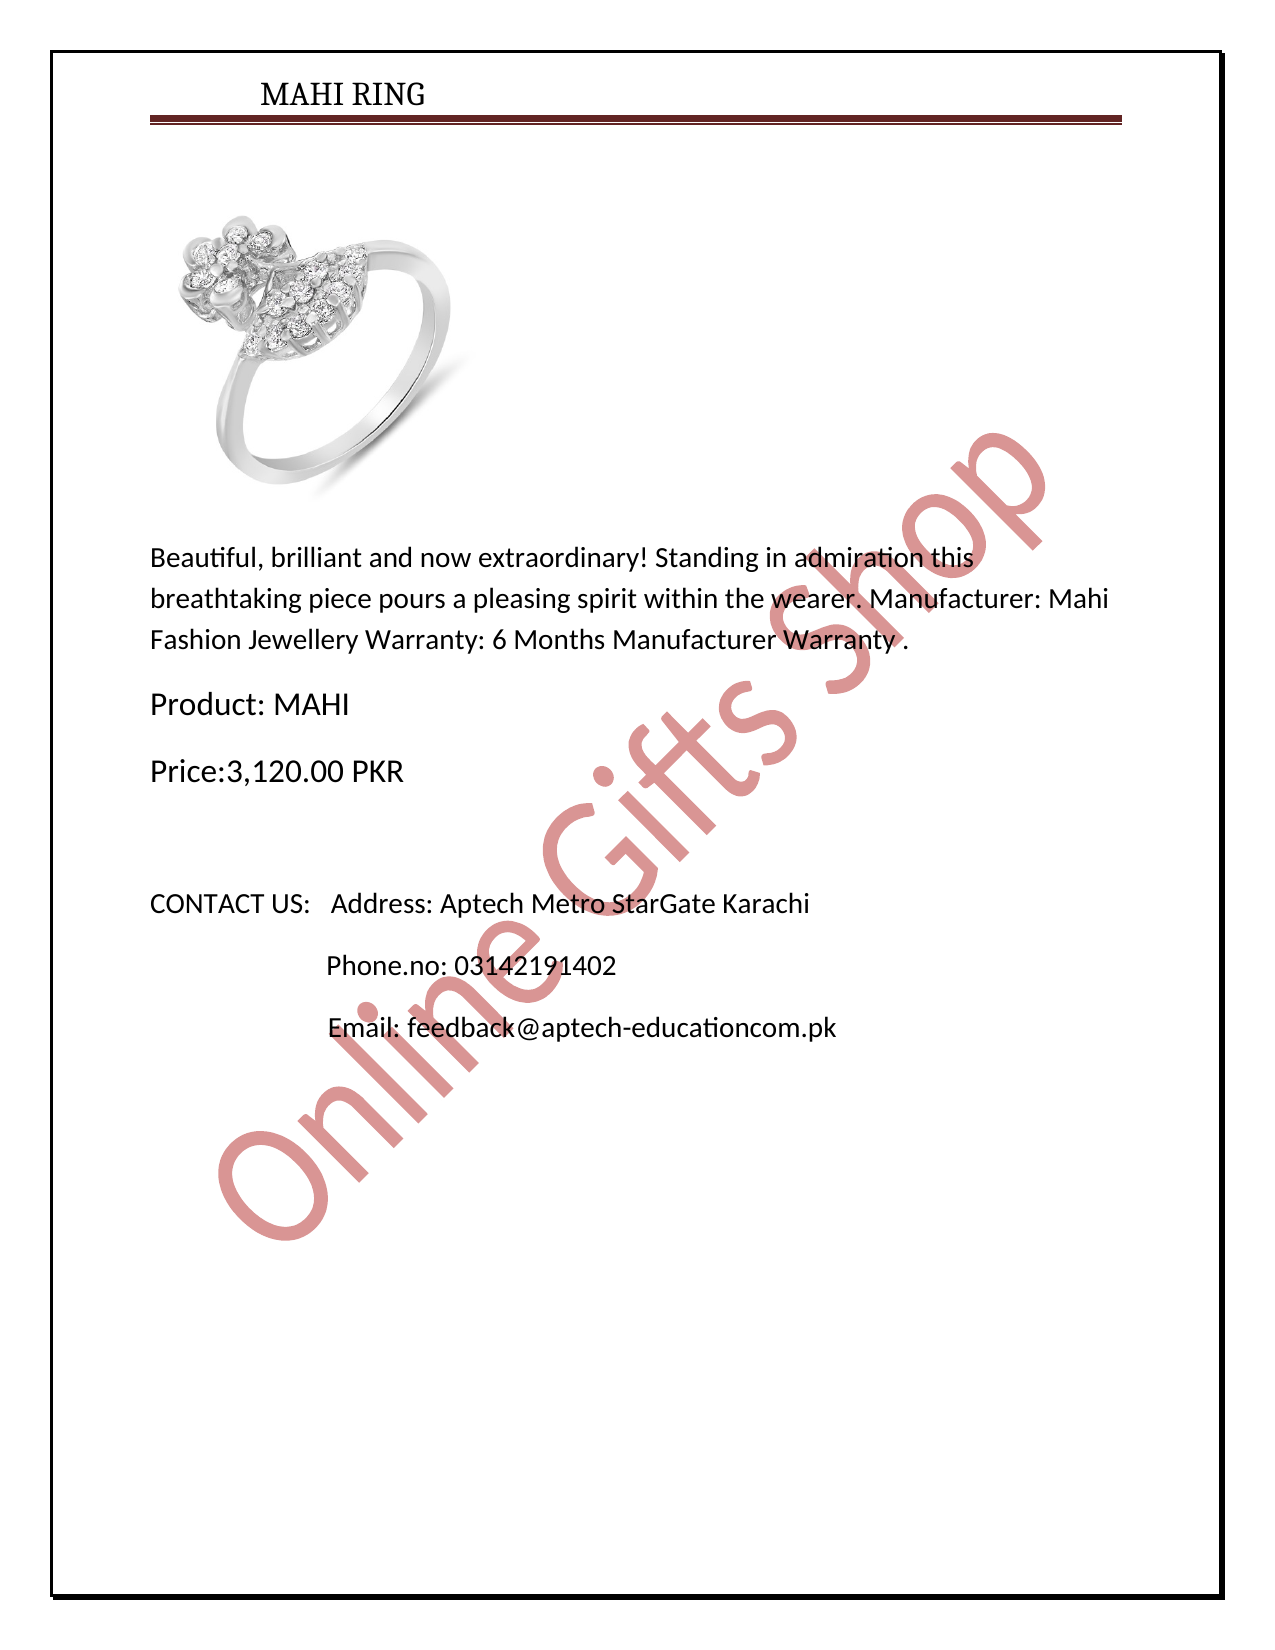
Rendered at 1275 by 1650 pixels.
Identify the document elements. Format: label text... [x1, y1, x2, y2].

text Beautiful, brilliant and now extraordinary! Standing in admiration this breathtaking piece pours a pleasing spirit within the wearer. Manufacturer: Mahi Fashion Jewellery Warranty: 6 Months Manufacturer Warranty . [150, 539, 1122, 656]
text Product: MAHI [150, 683, 1122, 723]
text Price:3,120.00 PKR [150, 750, 1122, 791]
text Phone.no: 03142191402 [150, 947, 1122, 983]
picture [150, 177, 491, 519]
text Email: feedback@aptech-educationcom.pk [150, 1009, 1122, 1044]
text CONTACT US: Address: Aptech Metro StarGate Karachi [150, 885, 1122, 921]
